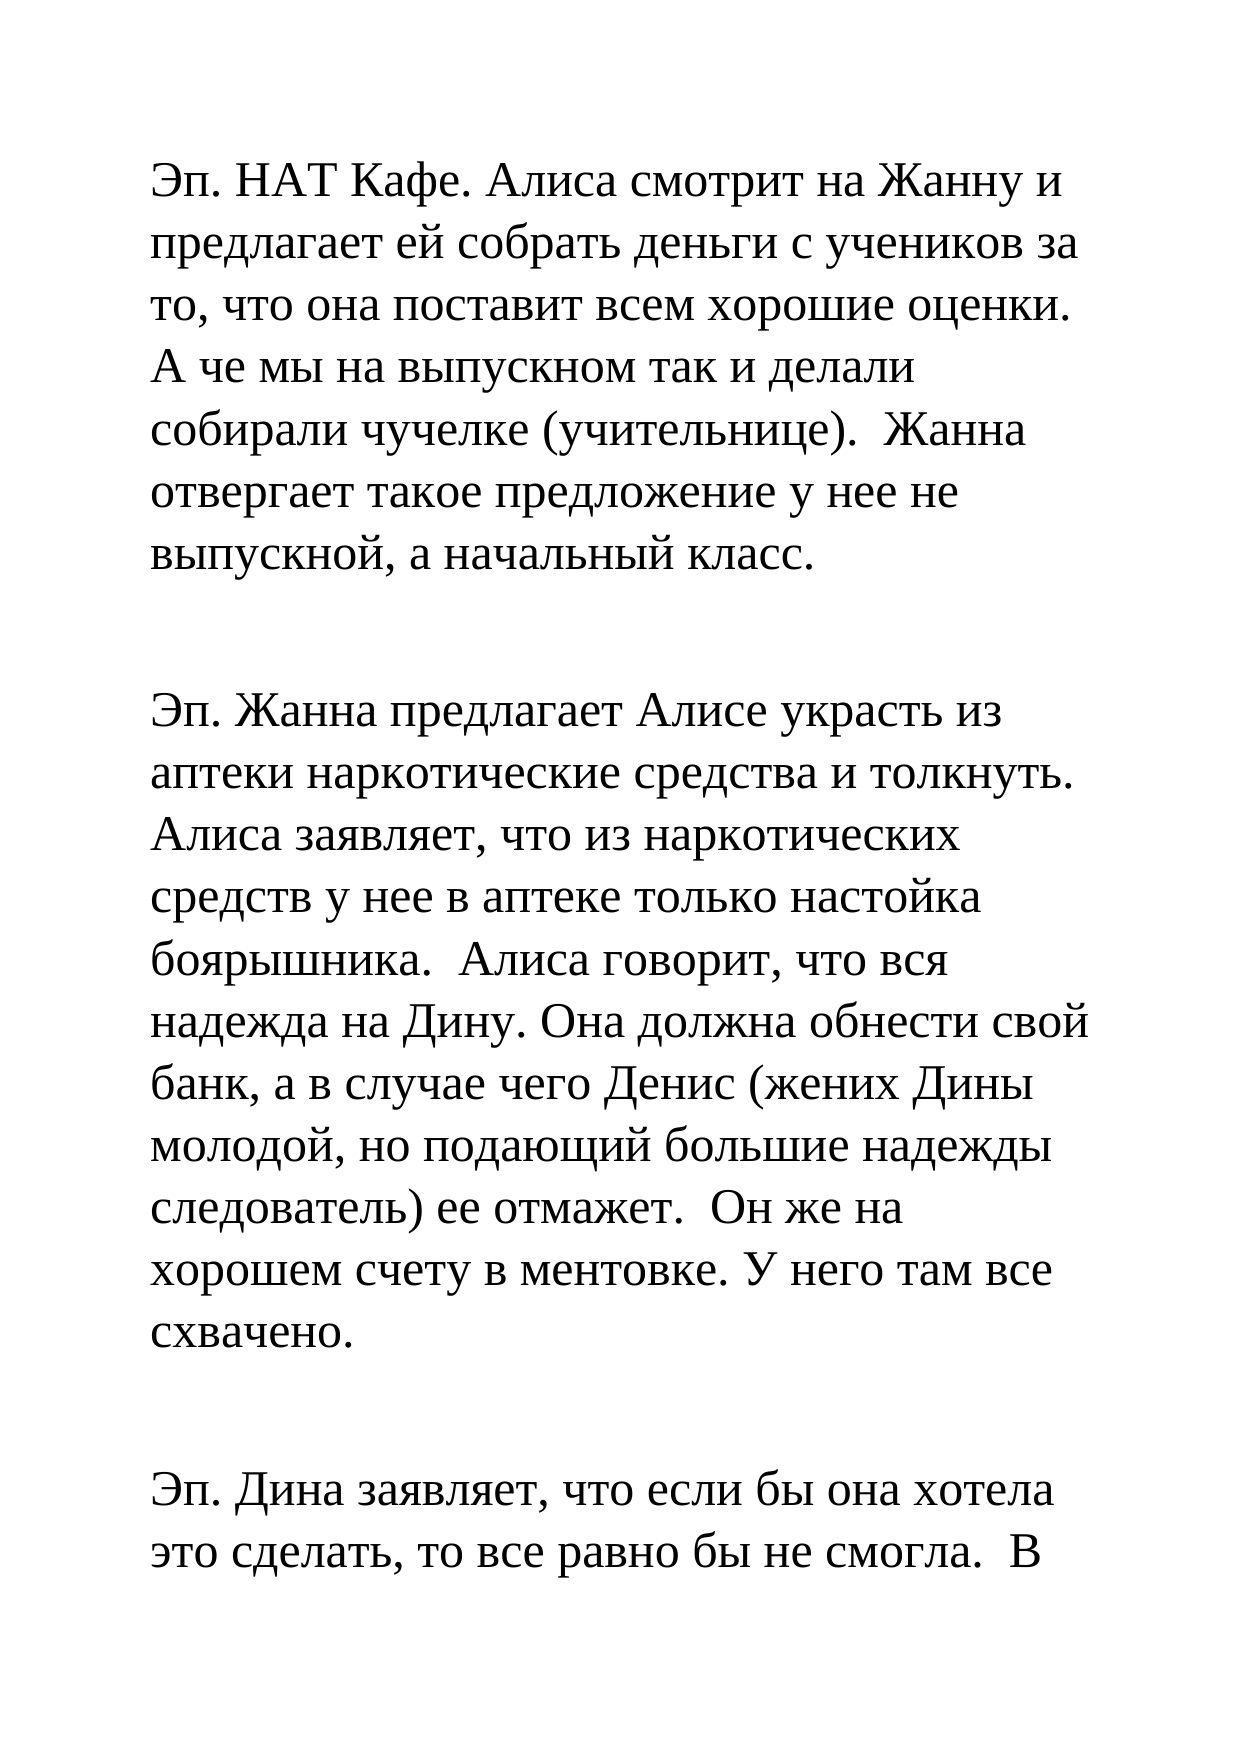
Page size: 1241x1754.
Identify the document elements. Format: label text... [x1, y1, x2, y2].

text Эп. НАТ Кафе. Алиса смотрит на Жанну и предлагает ей собрать деньги с учеников за то, что она поставит всем хорошие оценки. А че мы на выпускном так и делали собирали чучелке (учительнице). Жанна отвергает такое предложение у нее не выпускной, а начальный класс. [150, 150, 1090, 580]
text Эп. Жанна предлагает Алисе украсть из аптеки наркотические средства и толкнуть. Алиса заявляет, что из наркотических средств у нее в аптеке только настойка боярышника. Алиса говорит, что вся надежда на Дину. Она должна обнести свой банк, а в случае чего Денис (жених Дины молодой, но подающий большие надежды следователь) ее отмажет. Он же на хорошем счету в ментовке. У него там все схвачено. [150, 680, 1090, 1358]
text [150, 1458, 1090, 1578]
